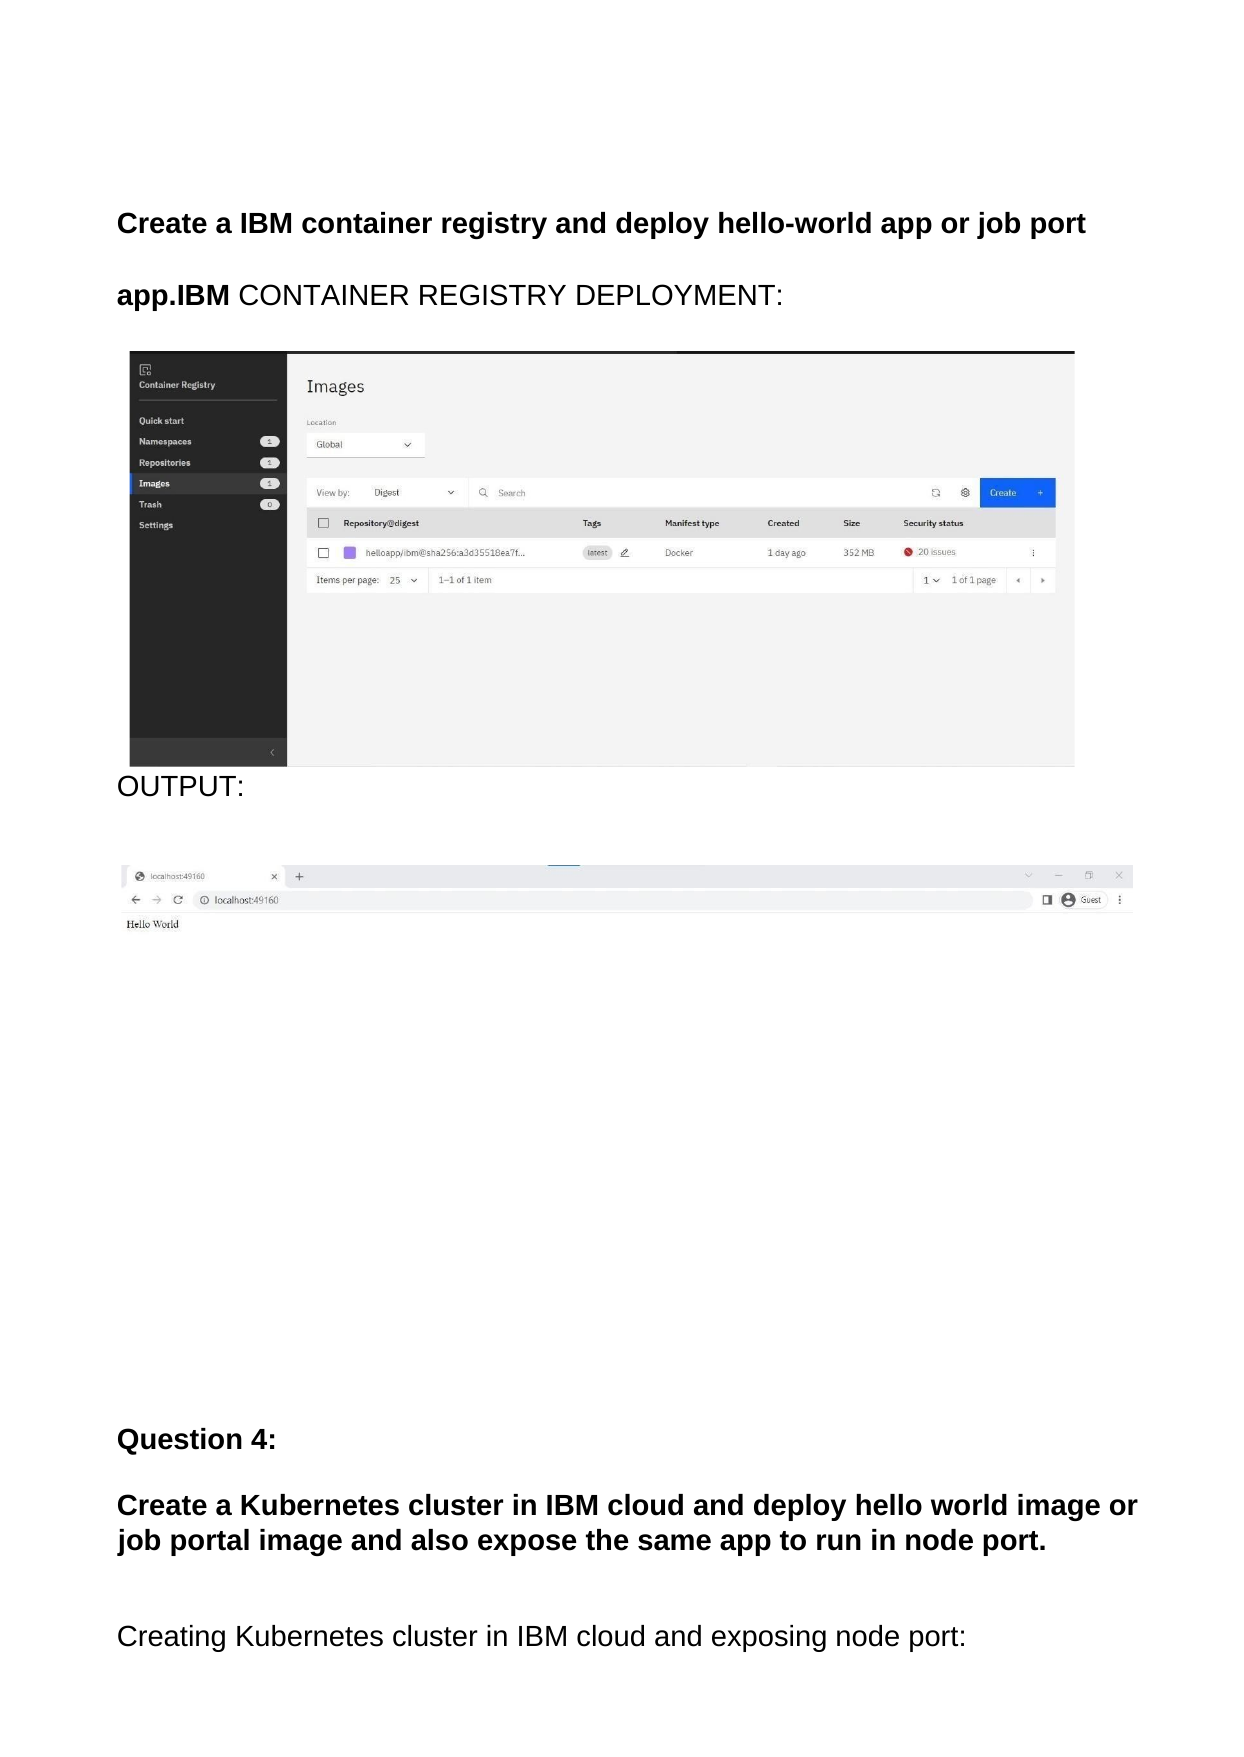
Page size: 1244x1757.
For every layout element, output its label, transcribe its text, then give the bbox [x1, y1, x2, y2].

text Creating Kubernetes cluster in IBM cloud and exposing node port: [117, 1619, 1164, 1653]
picture [129, 351, 1075, 767]
text OUTPUT: [117, 769, 1164, 802]
text Question 4: [117, 1422, 1164, 1456]
text app.IBM CONTAINER REGISTRY DEPLOYMENT: [117, 278, 1164, 311]
text Create a IBM container registry and deploy hello-world app or job port [117, 206, 1164, 240]
picture [121, 865, 1133, 935]
text Create a Kubernetes cluster in IBM cloud and deploy hello world image or job portal image and also expose the same app to run in node port. [117, 1488, 1164, 1557]
